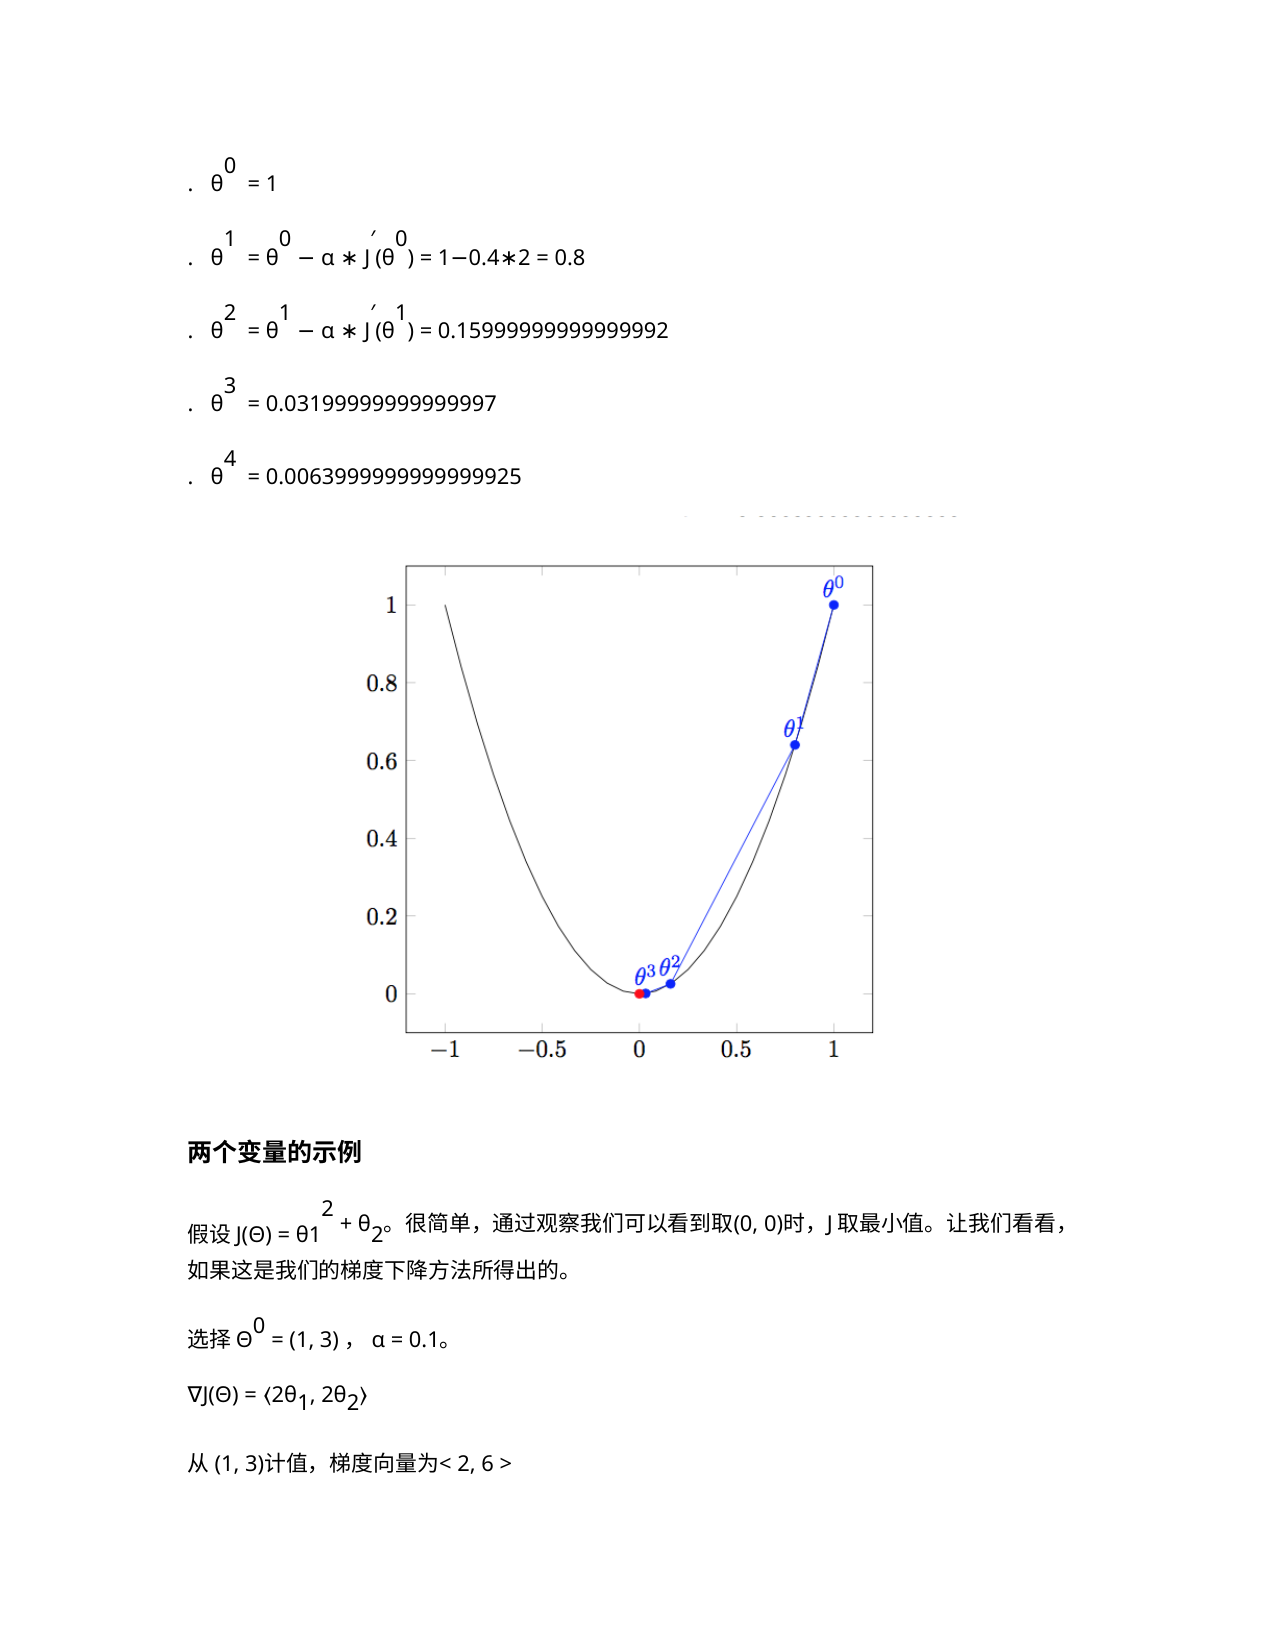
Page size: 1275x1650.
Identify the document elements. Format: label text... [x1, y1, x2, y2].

list θ0 = 1 [187, 150, 1087, 198]
text 从 (1, 3)计值，梯度向量为< 2, 6 > [187, 1442, 1087, 1477]
text 选择Θ0 = (1, 3) ， α = 0.1。 [187, 1309, 1087, 1354]
text 两个变量的示例 [187, 1131, 1087, 1168]
list θ2 = θ1 − α ∗ J′(θ1) = 0.15999999999999992 [187, 296, 1087, 345]
list θ1 = θ0 − α ∗ J′(θ0) = 1−0.4∗2 = 0.8 [187, 223, 1087, 271]
list θ3 = 0.03199999999999997 [187, 370, 1087, 418]
picture [304, 516, 971, 1106]
list θ4 = 0.0063999999999999925 [187, 443, 1087, 491]
text 假设J(Θ) = θ12 + θ2。很简单，通过观察我们可以看到取(0, 0)时，J取最小值。让我们看看，如果这是我们的梯度下降方法所得出的。 [187, 1193, 1087, 1284]
text ∇J(Θ) = ⟨2θ1, 2θ2⟩ [187, 1379, 1087, 1417]
